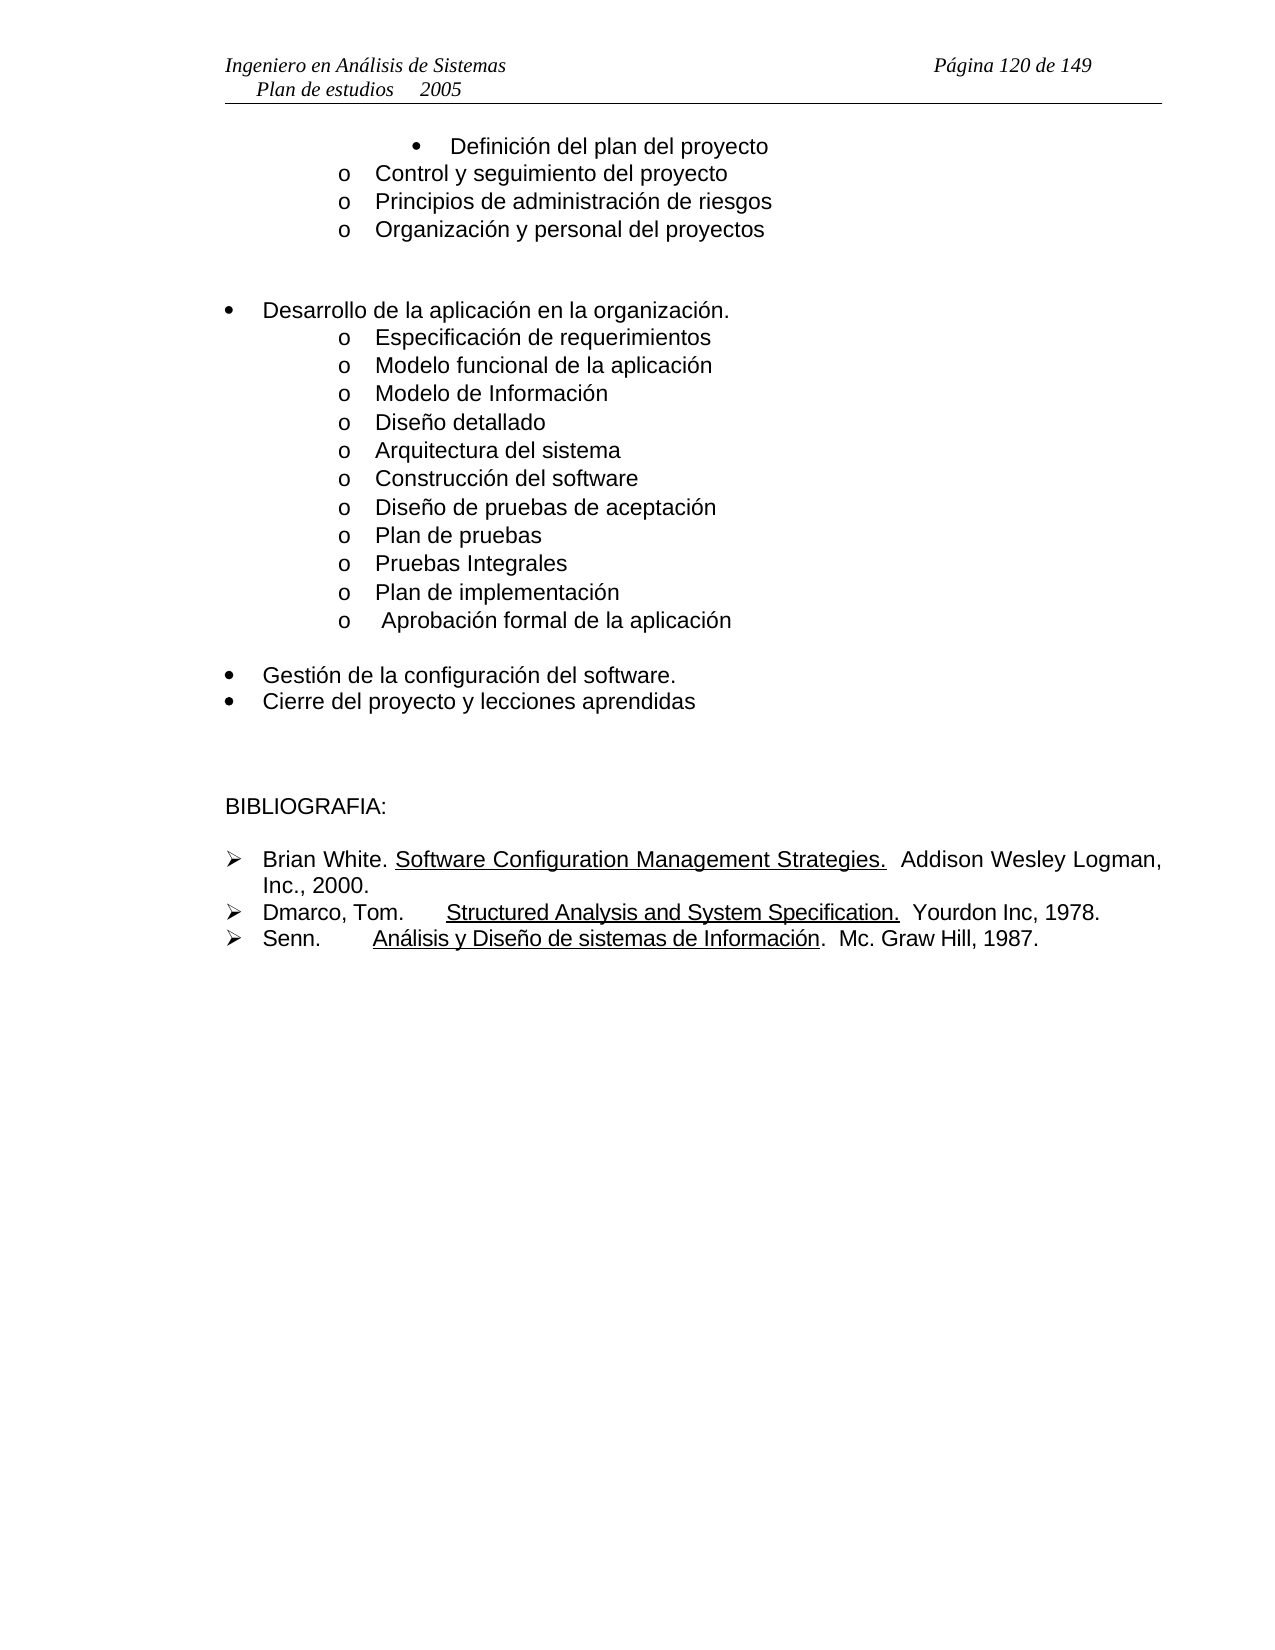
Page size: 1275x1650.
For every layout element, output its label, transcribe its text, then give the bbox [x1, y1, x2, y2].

list Construcción del software [337, 465, 1162, 493]
list Organización y personal del proyectos [337, 216, 1162, 244]
list Principios de administración de riesgos [337, 188, 1162, 216]
list Especificación de requerimientos [337, 323, 1162, 352]
text BIBLIOGRAFIA: [225, 793, 1162, 820]
list Senn. Análisis y Diseño de sistemas de Información. Mc. Graw Hill, 1987. [225, 925, 1162, 951]
list Cierre del proyecto y lecciones aprendidas [225, 688, 1162, 714]
list Diseño de pruebas de aceptación [337, 493, 1162, 522]
list Modelo funcional de la aplicación [337, 352, 1162, 380]
list Brian White. Software Configuration Management Strategies. Addison Wesley Logman, Inc., 2000. [225, 846, 1162, 899]
list Arquitectura del sistema [337, 437, 1162, 465]
list Gestión de la configuración del software. [225, 662, 1162, 688]
list Definición del plan del proyecto [412, 133, 1162, 159]
list Aprobación formal de la aplicación [337, 607, 1162, 635]
list Desarrollo de la aplicación en la organización. [225, 297, 1162, 323]
list Control y seguimiento del proyecto [337, 159, 1162, 188]
list Plan de implementación [337, 578, 1162, 607]
list Dmarco, Tom. Structured Analysis and System Specification. Yourdon Inc, 1978. [225, 899, 1162, 925]
list Diseño detallado [337, 408, 1162, 437]
list Plan de pruebas [337, 522, 1162, 550]
list Modelo de Información [337, 380, 1162, 408]
list Pruebas Integrales [337, 550, 1162, 578]
